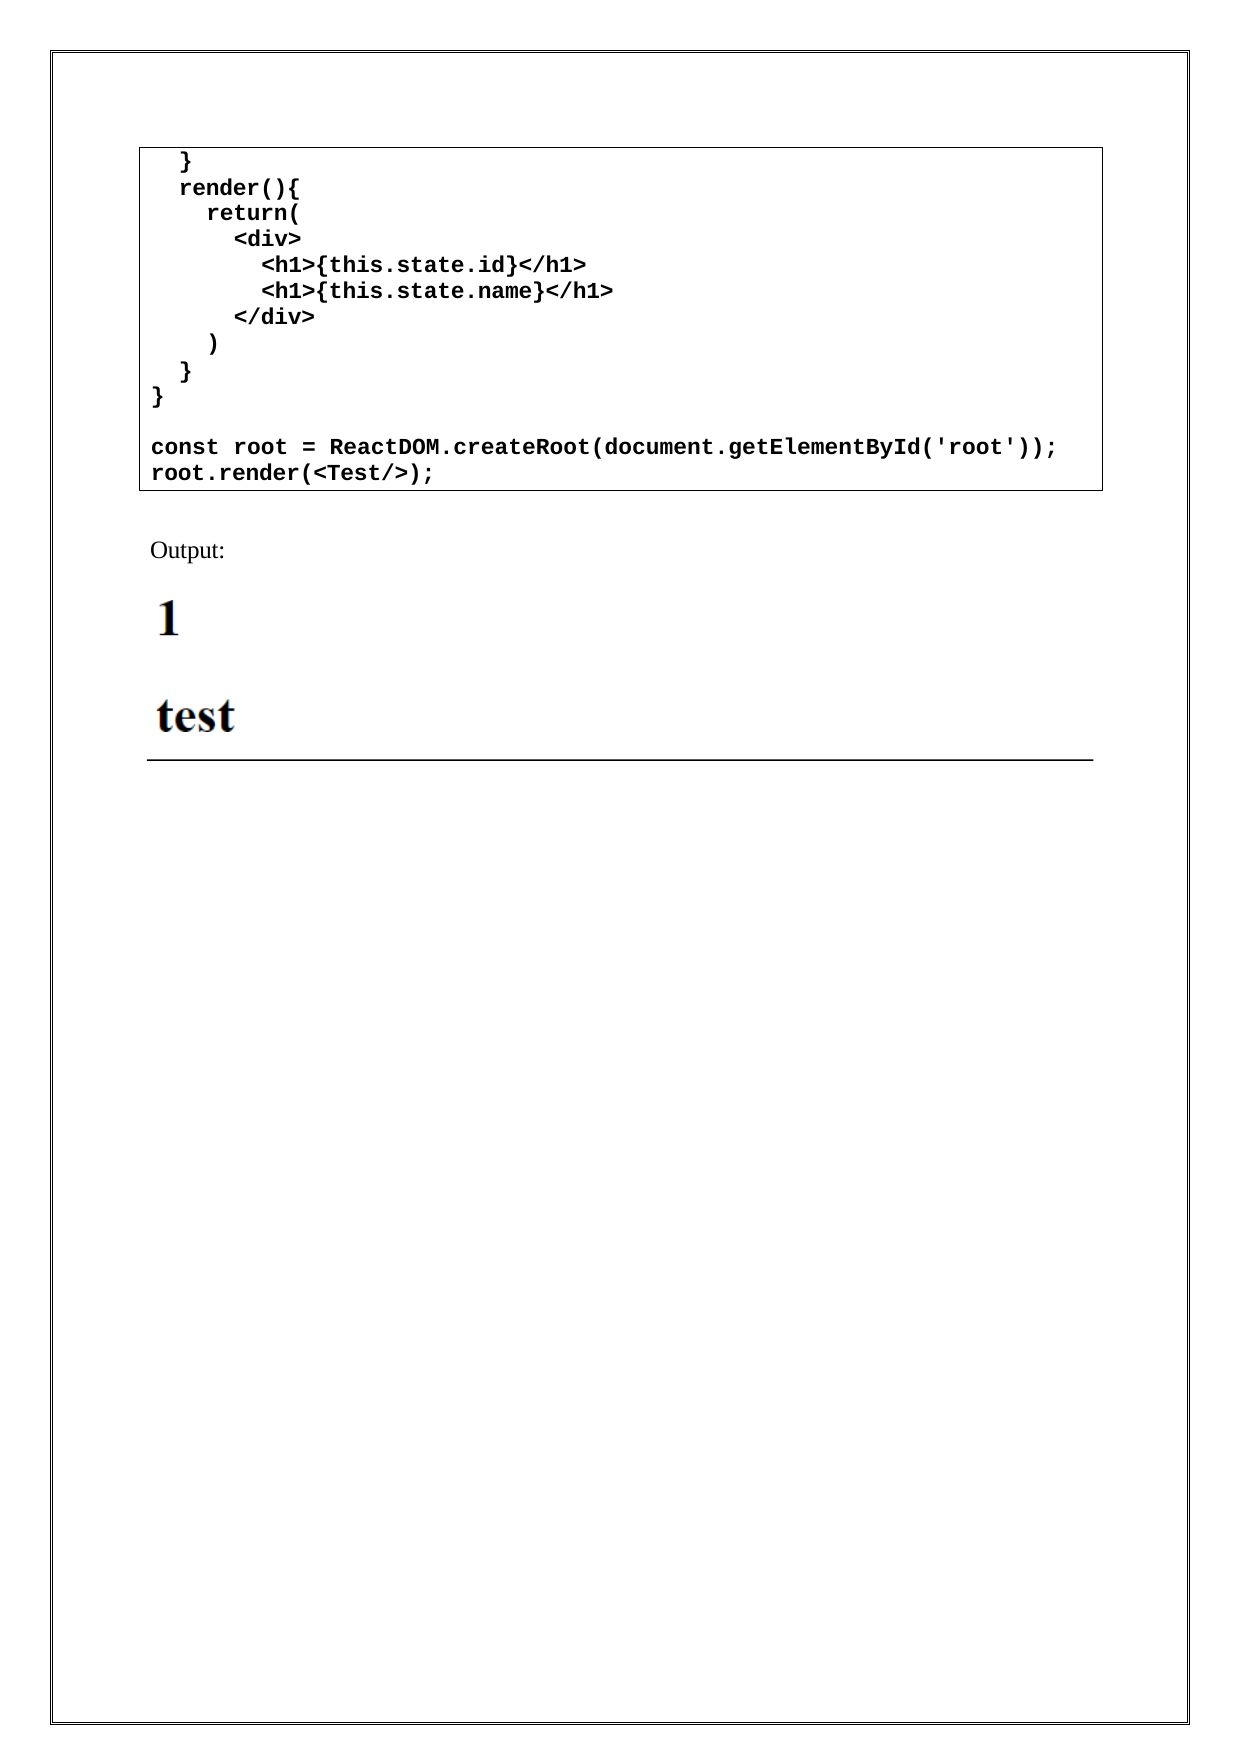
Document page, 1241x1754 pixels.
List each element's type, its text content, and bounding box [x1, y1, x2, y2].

text Output: [150, 535, 1169, 564]
picture [156, 600, 236, 732]
